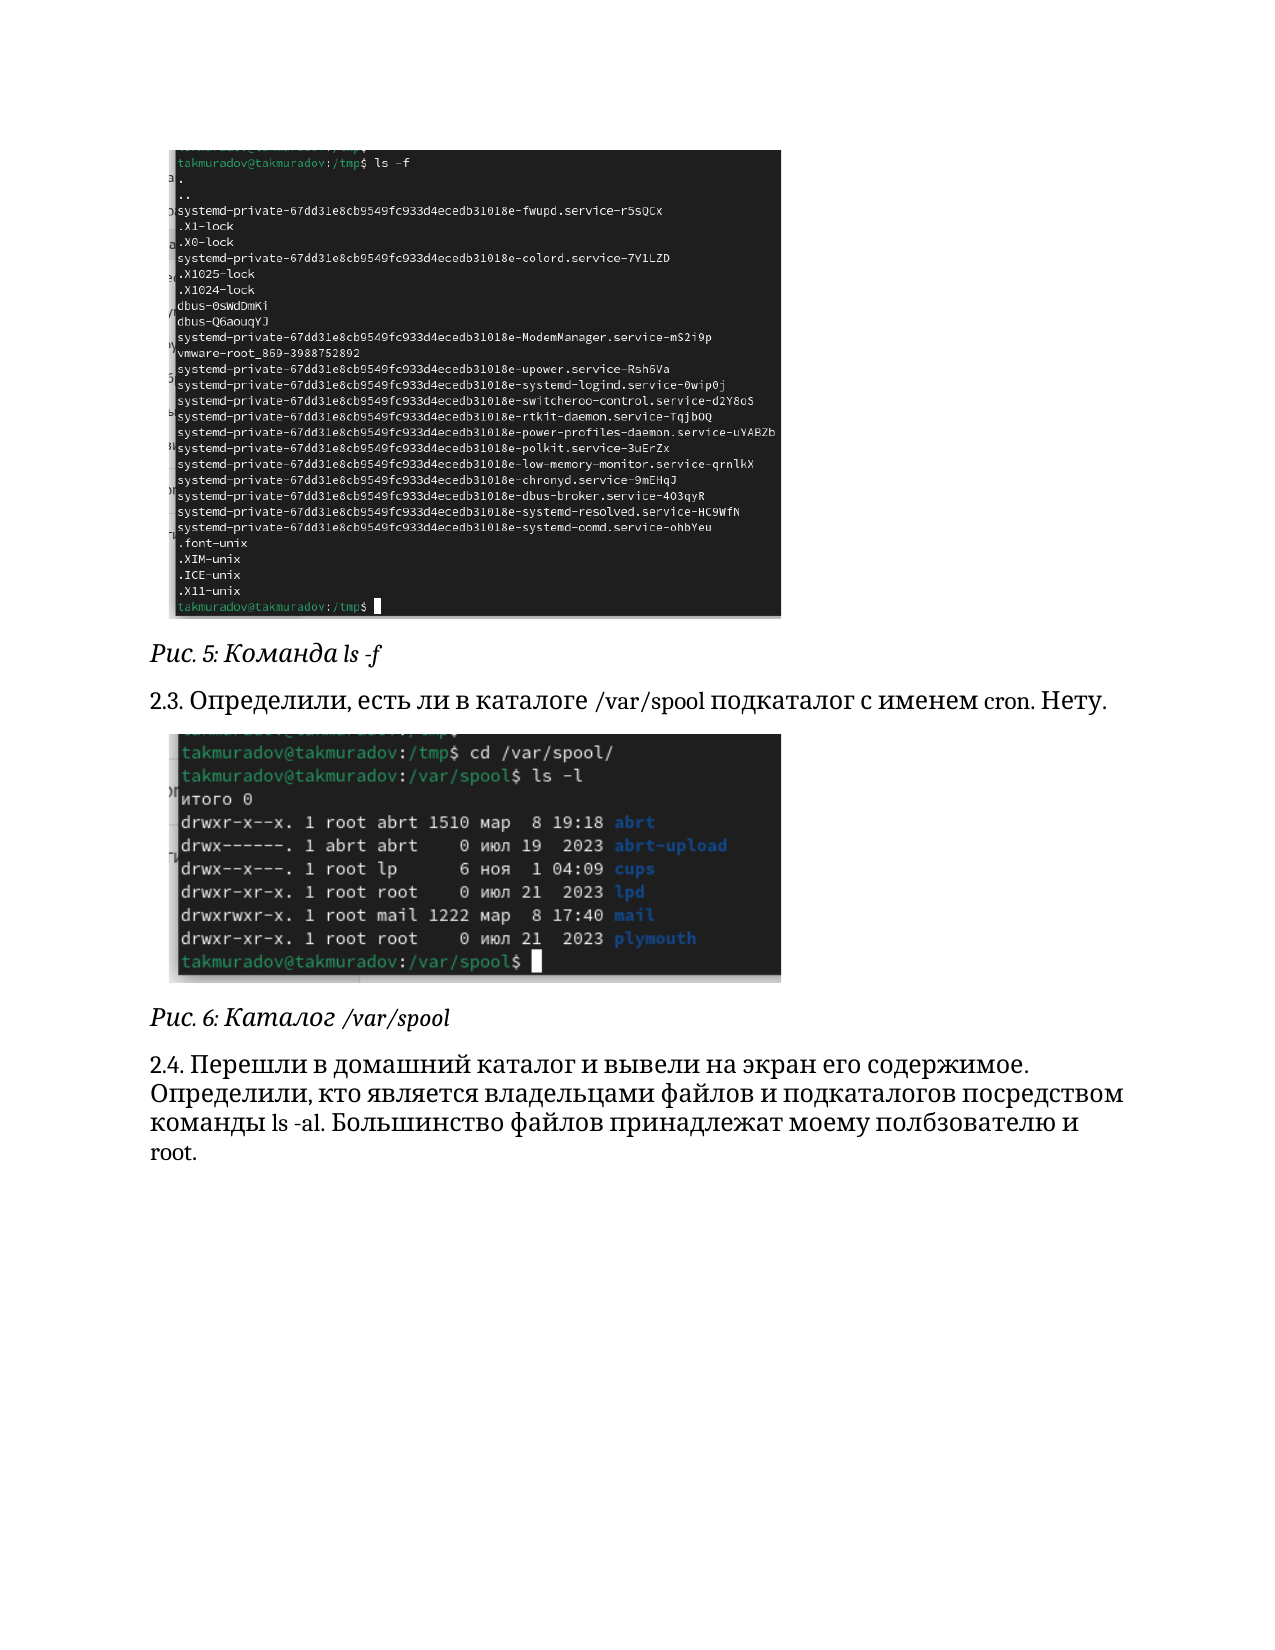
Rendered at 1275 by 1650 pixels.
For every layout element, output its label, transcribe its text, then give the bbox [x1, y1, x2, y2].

text 2.4. Перешли в домашний каталог и вывели на экран его содержимое. Определили, кто является владельцами файлов и подкаталогов посредством команды ls -al. Большинство файлов принадлежат моему полбзователю и root. [150, 1051, 1125, 1166]
picture [168, 734, 782, 983]
text Рис. 5: Команда ls -f [150, 639, 1125, 668]
picture [168, 150, 782, 619]
text Рис. 6: Каталог /var/spool [150, 1004, 1125, 1032]
text 2.3. Определили, есть ли в каталоге /var/spool подкаталог с именем cron. Нету. [150, 687, 1125, 716]
